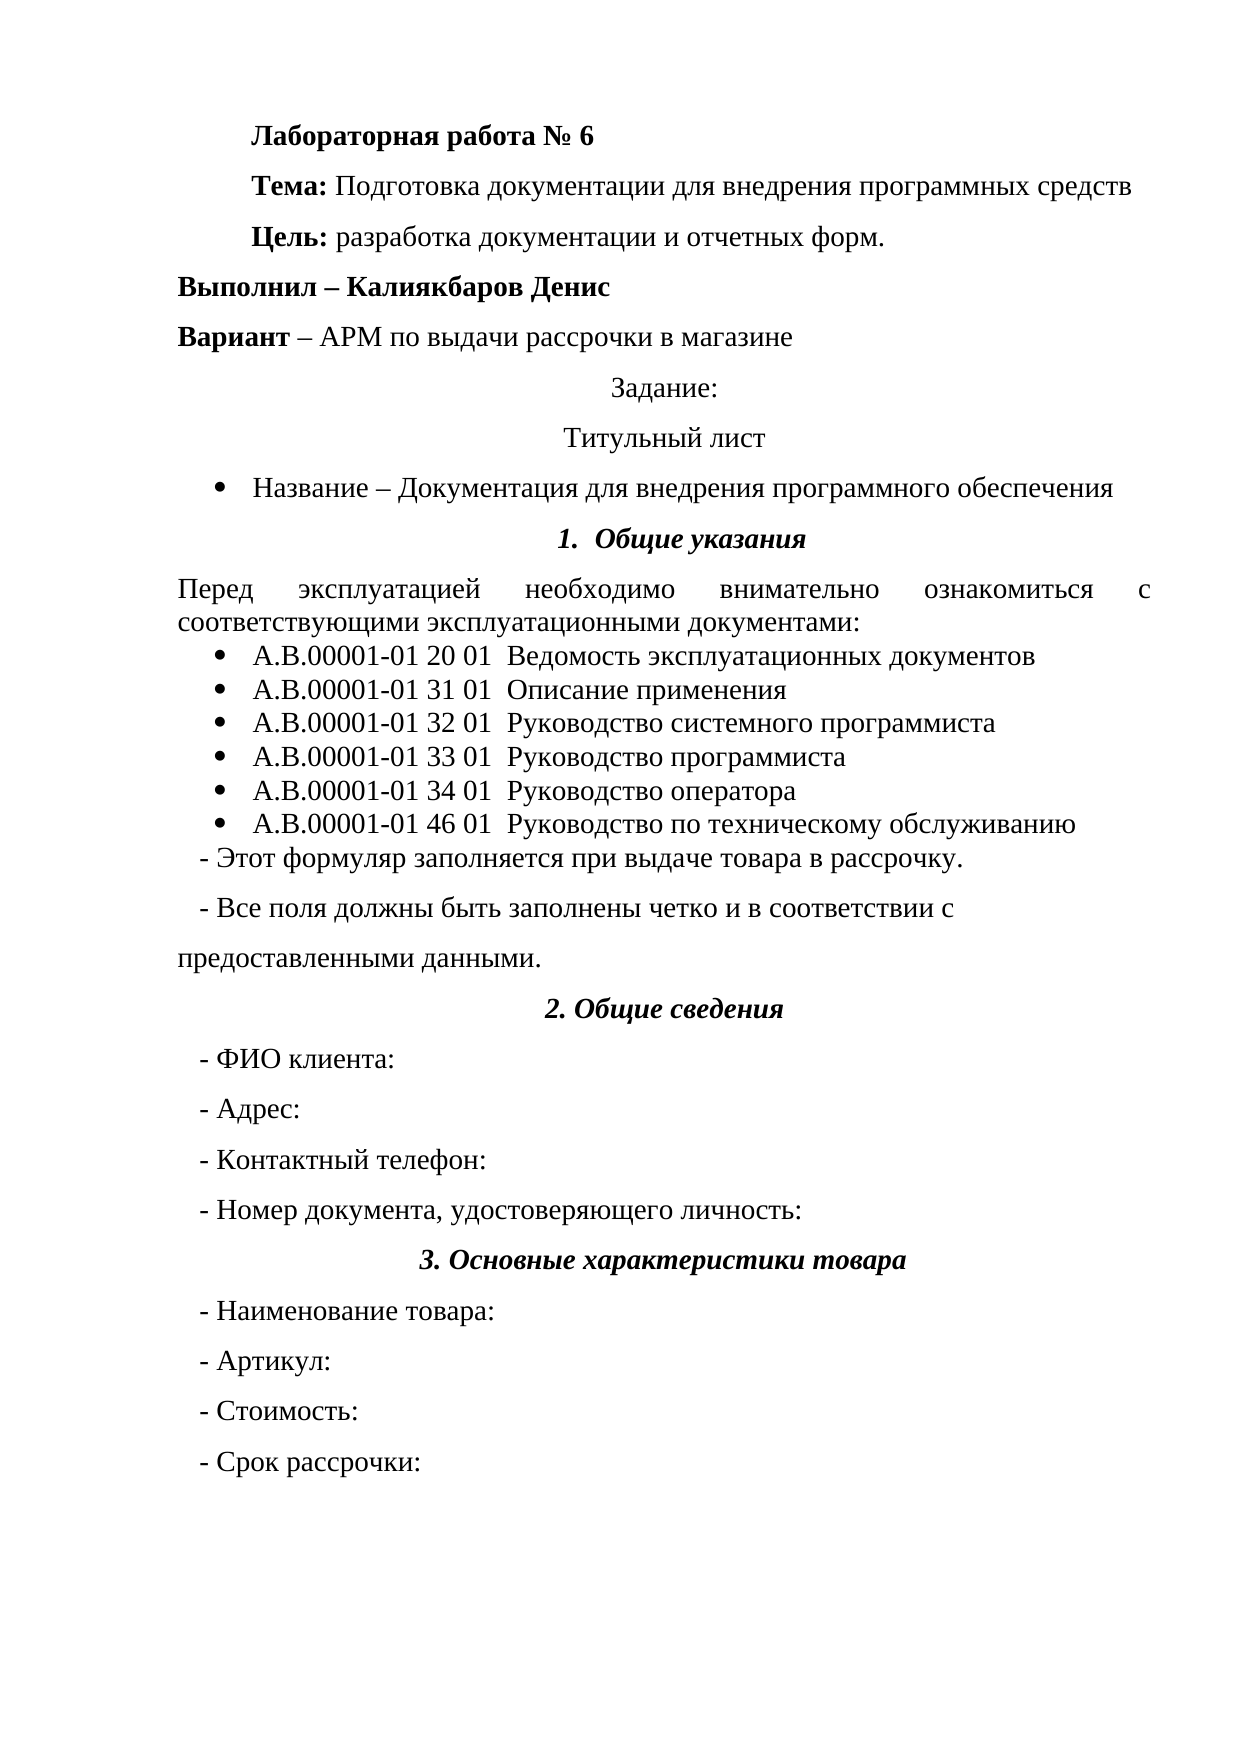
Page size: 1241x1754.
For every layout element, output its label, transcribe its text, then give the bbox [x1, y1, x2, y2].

text Вариант – АРМ по выдачи рассрочки в магазине [177, 319, 1152, 353]
text Задание: [177, 370, 1152, 403]
list Общие указания [215, 521, 1152, 554]
text - Срок рассрочки: [177, 1444, 1152, 1477]
text - Стоимость: [177, 1393, 1152, 1427]
text - Адрес: [177, 1092, 1152, 1125]
list А.В.00001-01 20 01 Ведомость эксплуатационных документов [215, 638, 1152, 672]
list А.В.00001-01 31 01 Описание применения [215, 672, 1152, 705]
list А.В.00001-01 33 01 Руководство программиста [215, 739, 1152, 773]
text Цель: разработка документации и отчетных форм. [177, 219, 1152, 252]
text - Контактный телефон: [177, 1142, 1152, 1175]
text 2. Общие сведения [177, 991, 1152, 1024]
text - Все поля должны быть заполнены четко и в соответствии с предоставленными данными. [177, 890, 1152, 974]
text - Наименование товара: [177, 1293, 1152, 1326]
list А.В.00001-01 34 01 Руководство оператора [215, 773, 1152, 806]
text - Номер документа, удостоверяющего личность: [177, 1192, 1152, 1226]
text Перед эксплуатацией необходимо внимательно ознакомиться с соответствующими эксплуатационными документами: [177, 571, 1152, 638]
list А.В.00001-01 46 01 Руководство по техническому обслуживанию [215, 806, 1152, 840]
list А.В.00001-01 32 01 Руководство системного программиста [215, 705, 1152, 739]
text Титульный лист [177, 420, 1152, 453]
text Выполнил – Калиякбаров Денис [177, 269, 1152, 303]
list Название – Документация для внедрения программного обеспечения [215, 470, 1152, 504]
text - ФИО клиента: [177, 1041, 1152, 1075]
text Тема: Подготовка документации для внедрения программных средств [177, 168, 1152, 202]
text 3. Основные характеристики товара [177, 1242, 1152, 1276]
text Лабораторная работа № 6 [177, 118, 1152, 152]
text - Артикул: [177, 1343, 1152, 1377]
text - Этот формуляр заполняется при выдаче товара в рассрочку. [177, 840, 1152, 873]
